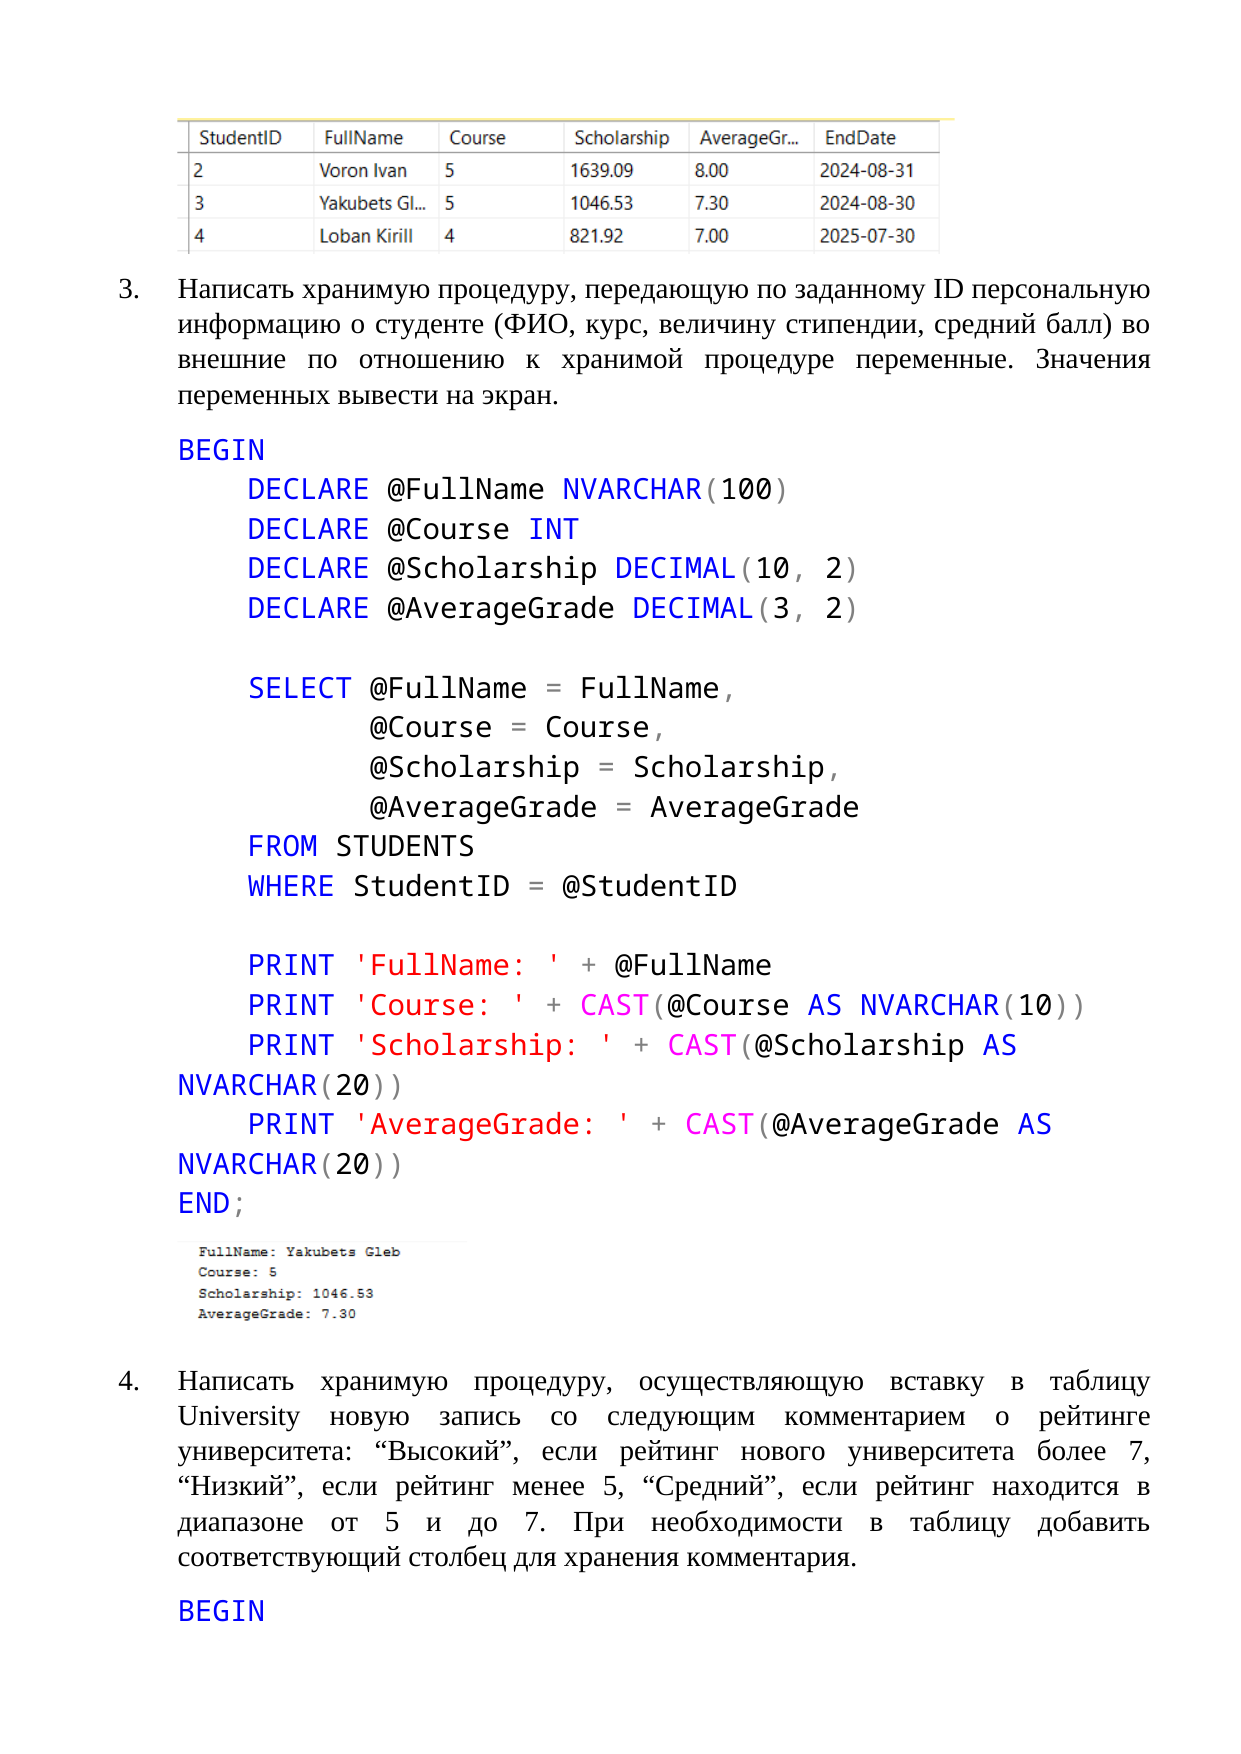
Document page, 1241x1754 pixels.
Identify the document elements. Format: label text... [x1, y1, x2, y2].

text PRINT 'Course: ' + CAST(@Course AS NVARCHAR(10)) [177, 984, 1152, 1024]
text BEGIN [177, 1591, 1152, 1630]
list Написать хранимую процедуру, осуществляющую вставку в таблицу University новую запись cо следующим комментарием о рейтинге университета: “Высокий”, если рейтинг нового университета более 7, “Низкий”, если рейтинг менее 5, “Средний”, если рейтинг находится в диапазоне от 5 и до 7. При необходимости в таблицу добавить соответствующий столбец для хранения комментария. [118, 1363, 1152, 1572]
picture [177, 1241, 468, 1327]
text PRINT 'AverageGrade: ' + CAST(@AverageGrade AS NVARCHAR(20)) [177, 1103, 1152, 1183]
text END; [177, 1183, 1152, 1222]
text SELECT @FullName = FullName, [177, 667, 1152, 707]
text BEGIN [177, 429, 1152, 468]
text DECLARE @Course INT [177, 508, 1152, 548]
text WHERE StudentID = @StudentID [177, 865, 1152, 905]
text PRINT 'Scholarship: ' + CAST(@Scholarship AS NVARCHAR(20)) [177, 1024, 1152, 1103]
text @Course = Course, [177, 707, 1152, 746]
text DECLARE @Scholarship DECIMAL(10, 2) [177, 548, 1152, 587]
text @Scholarship = Scholarship, [177, 746, 1152, 786]
text @AverageGrade = AverageGrade [177, 786, 1152, 826]
text PRINT 'FullName: ' + @FullName [177, 945, 1152, 984]
text DECLARE @FullName NVARCHAR(100) [177, 468, 1152, 508]
picture [177, 118, 955, 254]
text FROM STUDENTS [177, 826, 1152, 865]
text DECLARE @AverageGrade DECIMAL(3, 2) [177, 587, 1152, 627]
list Написать хранимую процедуру, передающую по заданному ID персональную информацию о студенте (ФИО, курс, величину стипендии, средний балл) во внешние по отношению к хранимой процедуре переменные. Значения переменных вывести на экран. [118, 271, 1152, 410]
